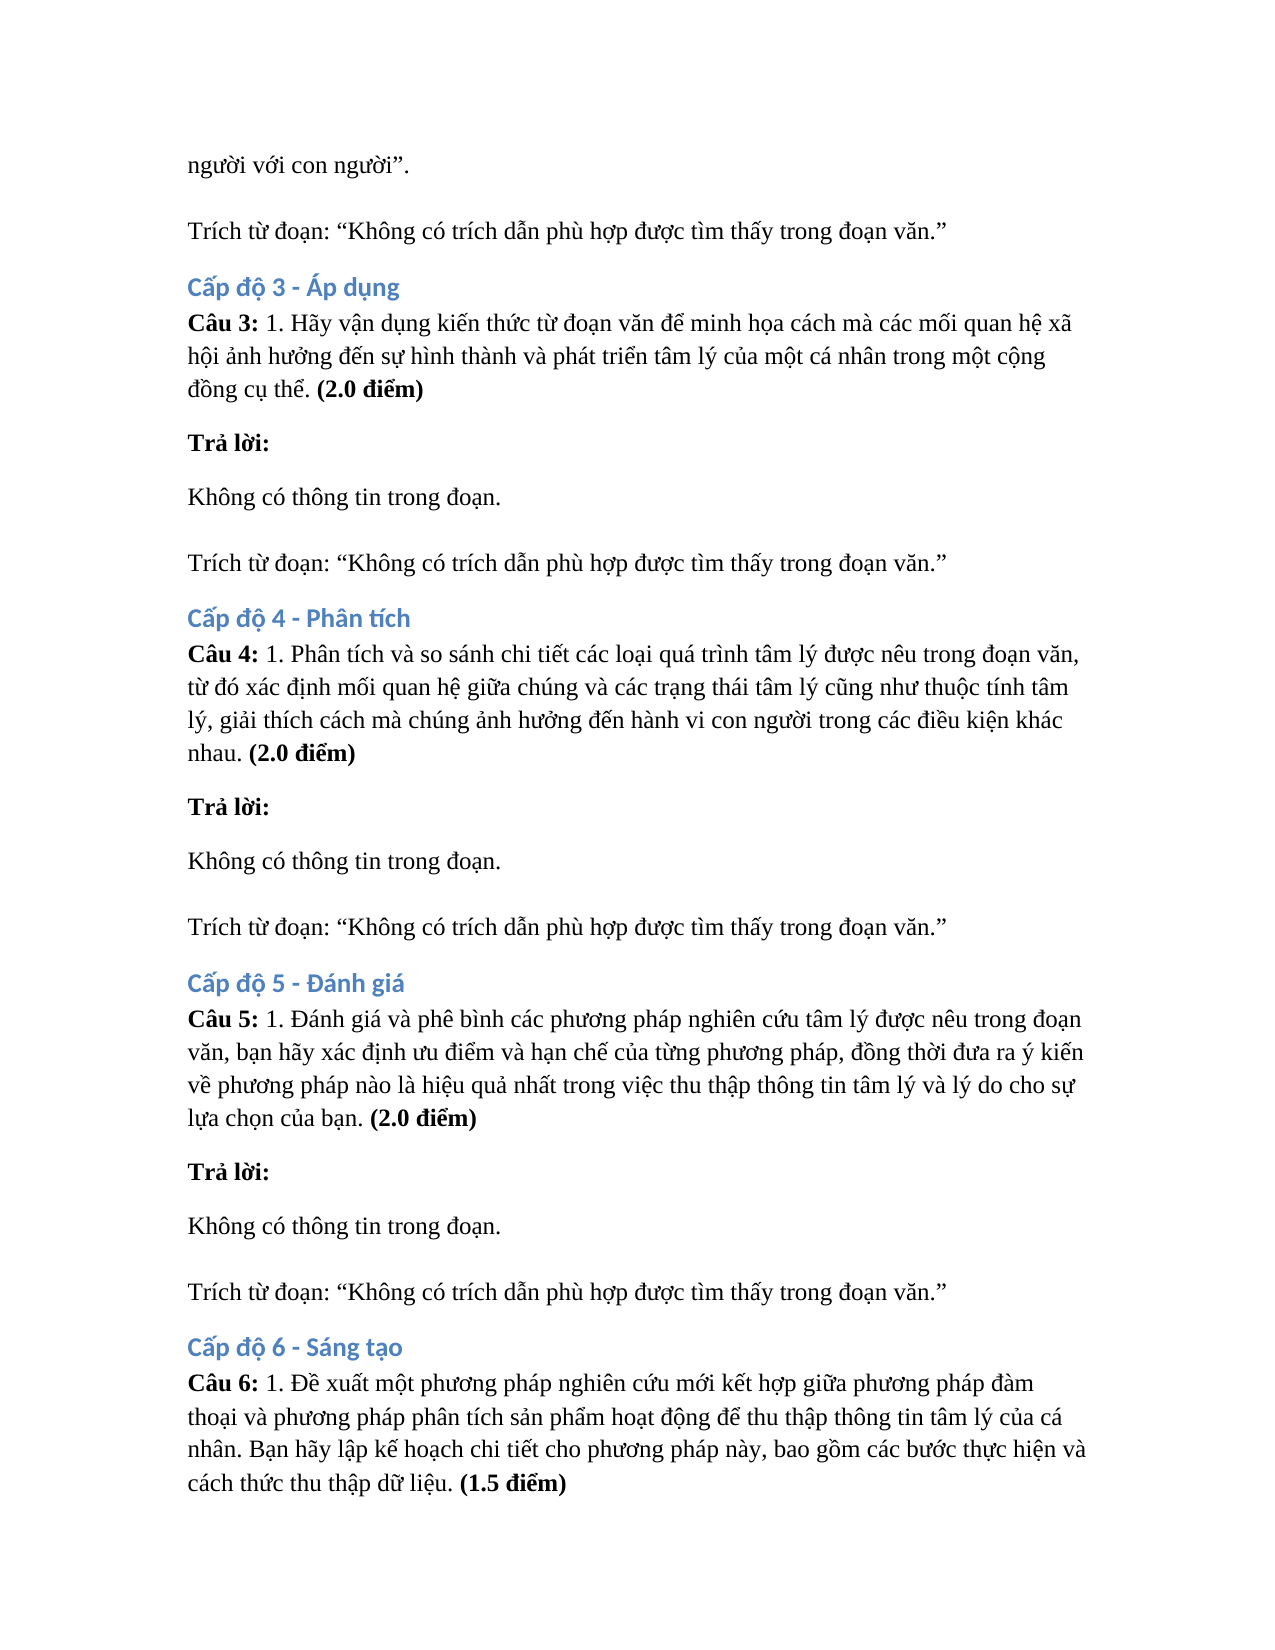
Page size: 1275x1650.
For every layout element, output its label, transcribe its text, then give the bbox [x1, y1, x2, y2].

text Trả lời: [187, 428, 1087, 456]
text Không có thông tin trong đoạn. Trích từ đoạn: “Không có trích dẫn phù hợp được tìm thấy trong đoạn văn.” [187, 846, 1087, 941]
text Không có thông tin trong đoạn. Trích từ đoạn: “Không có trích dẫn phù hợp được tìm thấy trong đoạn văn.” [187, 1211, 1087, 1306]
subtitle Cấp độ 4 - Phân tích [187, 601, 1087, 634]
text Trả lời: [187, 1157, 1087, 1186]
text Câu 6: 1. Đề xuất một phương pháp nghiên cứu mới kết hợp giữa phương pháp đàm thoại và phương pháp phân tích sản phẩm hoạt động để thu thập thông tin tâm lý của cá nhân. Bạn hãy lập kế hoạch chi tiết cho phương pháp này, bao gồm các bước thực hiện và cách thức thu thập dữ liệu. (1.5 điểm) [187, 1368, 1087, 1496]
text Câu 4: 1. Phân tích và so sánh chi tiết các loại quá trình tâm lý được nêu trong đoạn văn, từ đó xác định mối quan hệ giữa chúng và các trạng thái tâm lý cũng như thuộc tính tâm lý, giải thích cách mà chúng ảnh hưởng đến hành vi con người trong các điều kiện khác nhau. (2.0 điểm) [187, 639, 1087, 767]
text Không có thông tin trong đoạn. Trích từ đoạn: “Không có trích dẫn phù hợp được tìm thấy trong đoạn văn.” [187, 482, 1087, 576]
subtitle Cấp độ 5 - Đánh giá [187, 966, 1087, 999]
subtitle Cấp độ 3 - Áp dụng [187, 270, 1087, 303]
text Câu 5: 1. Đánh giá và phê bình các phương pháp nghiên cứu tâm lý được nêu trong đoạn văn, bạn hãy xác định ưu điểm và hạn chế của từng phương pháp, đồng thời đưa ra ý kiến về phương pháp nào là hiệu quả nhất trong việc thu thập thông tin tâm lý và lý do cho sự lựa chọn của bạn. (2.0 điểm) [187, 1004, 1087, 1132]
subtitle Cấp độ 6 - Sáng tạo [187, 1331, 1087, 1364]
text Câu 3: 1. Hãy vận dụng kiến thức từ đoạn văn để minh họa cách mà các mối quan hệ xã hội ảnh hưởng đến sự hình thành và phát triển tâm lý của một cá nhân trong một cộng đồng cụ thể. (2.0 điểm) [187, 308, 1087, 403]
text Trả lời: [187, 792, 1087, 821]
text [187, 150, 1087, 245]
